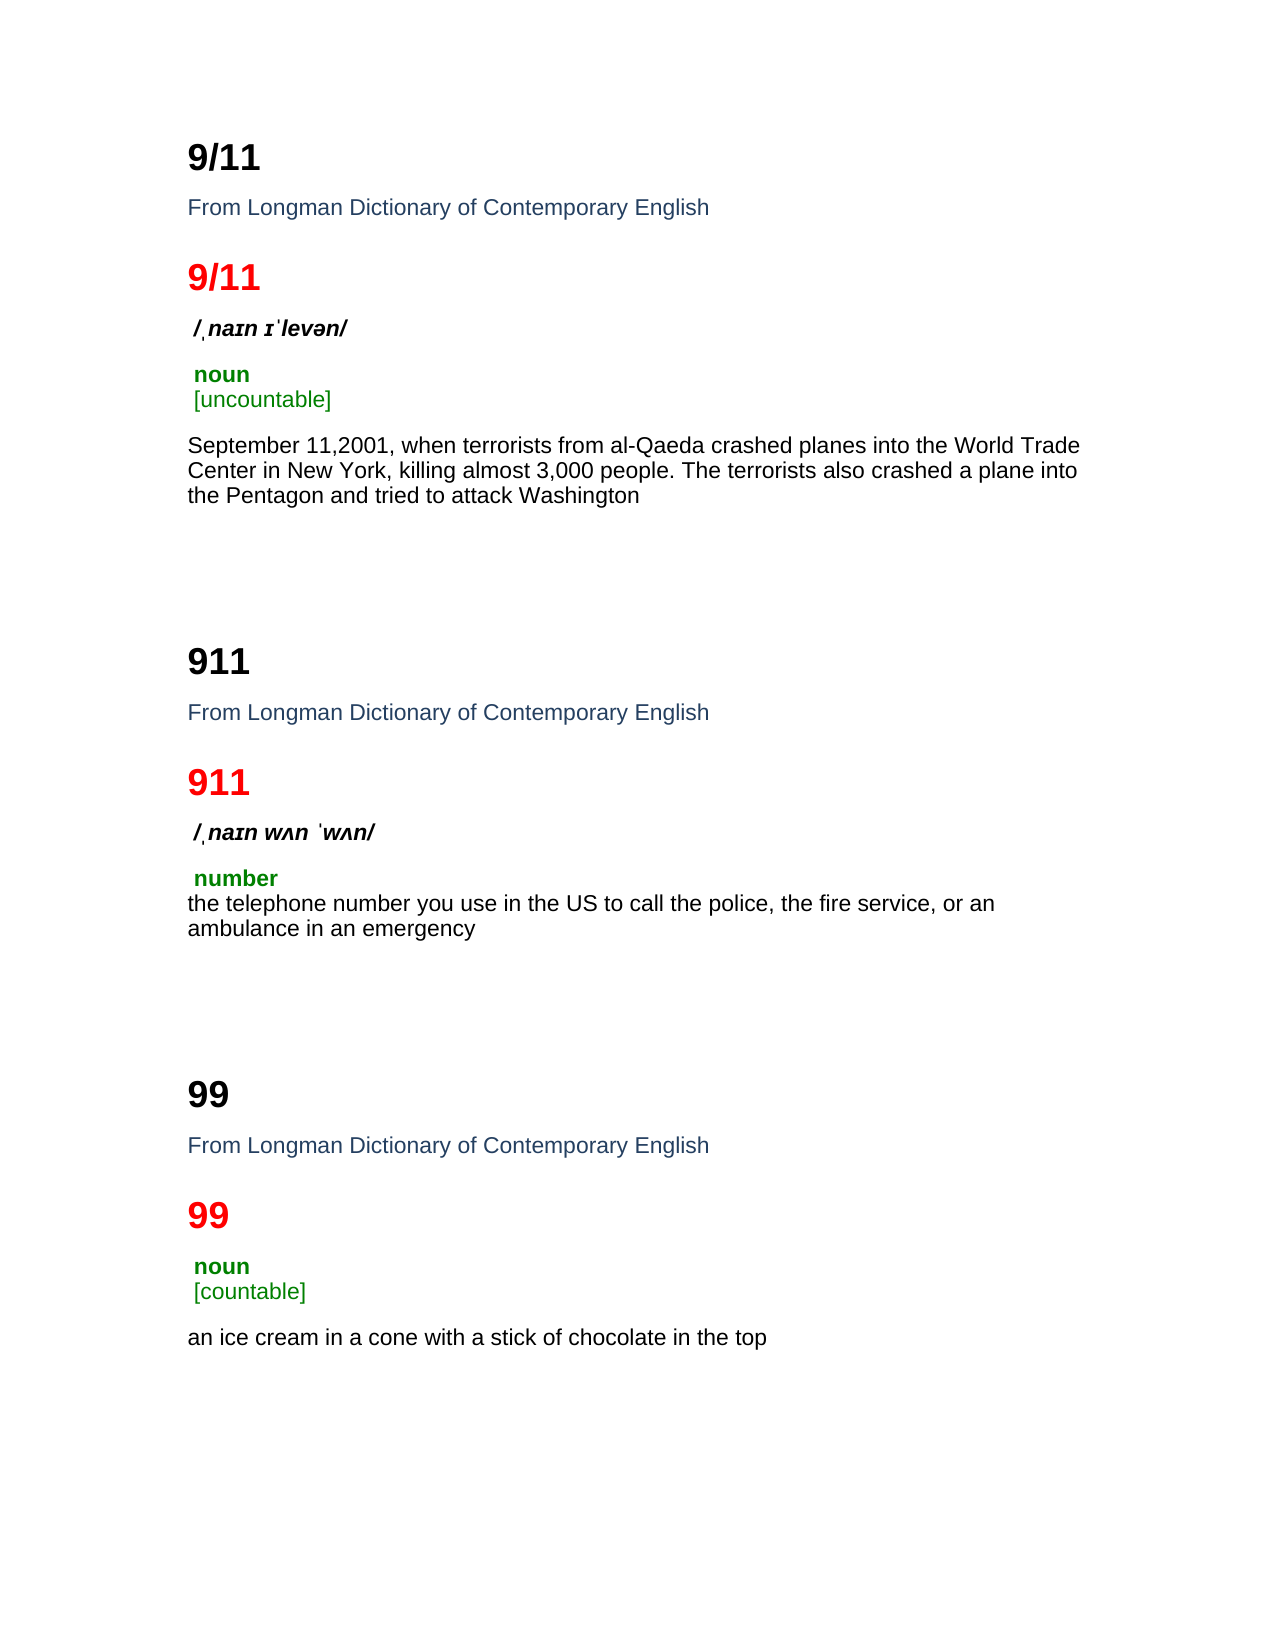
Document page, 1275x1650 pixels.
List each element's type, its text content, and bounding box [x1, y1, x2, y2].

subtitle number [187, 867, 1087, 892]
subtitle noun [187, 362, 1087, 387]
text an ice cream in a cone with a stick of chocolate in the top [187, 1325, 1087, 1350]
subtitle 99 [187, 1087, 1087, 1112]
text [countable] [187, 1279, 1087, 1304]
subtitle noun [187, 1254, 1087, 1279]
subtitle 9/11 [187, 150, 1087, 175]
text the telephone number you use in the US to call the police, the fire service, or an ambulance in an emergency [187, 892, 1087, 942]
text September 11,2001, when terrorists from al-Qaeda crashed planes into the World Trade Center in New York, killing almost 3,000 people. The terrorists also crashed a plane into the Pentagon and tried to attack Washington [187, 433, 1087, 508]
subtitle From Longman Dictionary of Contemporary English [187, 196, 1087, 221]
subtitle 99 [187, 1208, 1087, 1233]
subtitle From Longman Dictionary of Contemporary English [187, 1133, 1087, 1158]
subtitle /ˌnaɪn wʌn ˈwʌn/ [187, 821, 1087, 846]
subtitle 911 [187, 775, 1087, 800]
subtitle 911 [187, 654, 1087, 679]
subtitle From Longman Dictionary of Contemporary English [187, 700, 1087, 725]
subtitle /ˌnaɪn ɪˈlevən/ [187, 317, 1087, 342]
text [uncountable] [187, 387, 1087, 412]
subtitle 9/11 [187, 271, 1087, 296]
